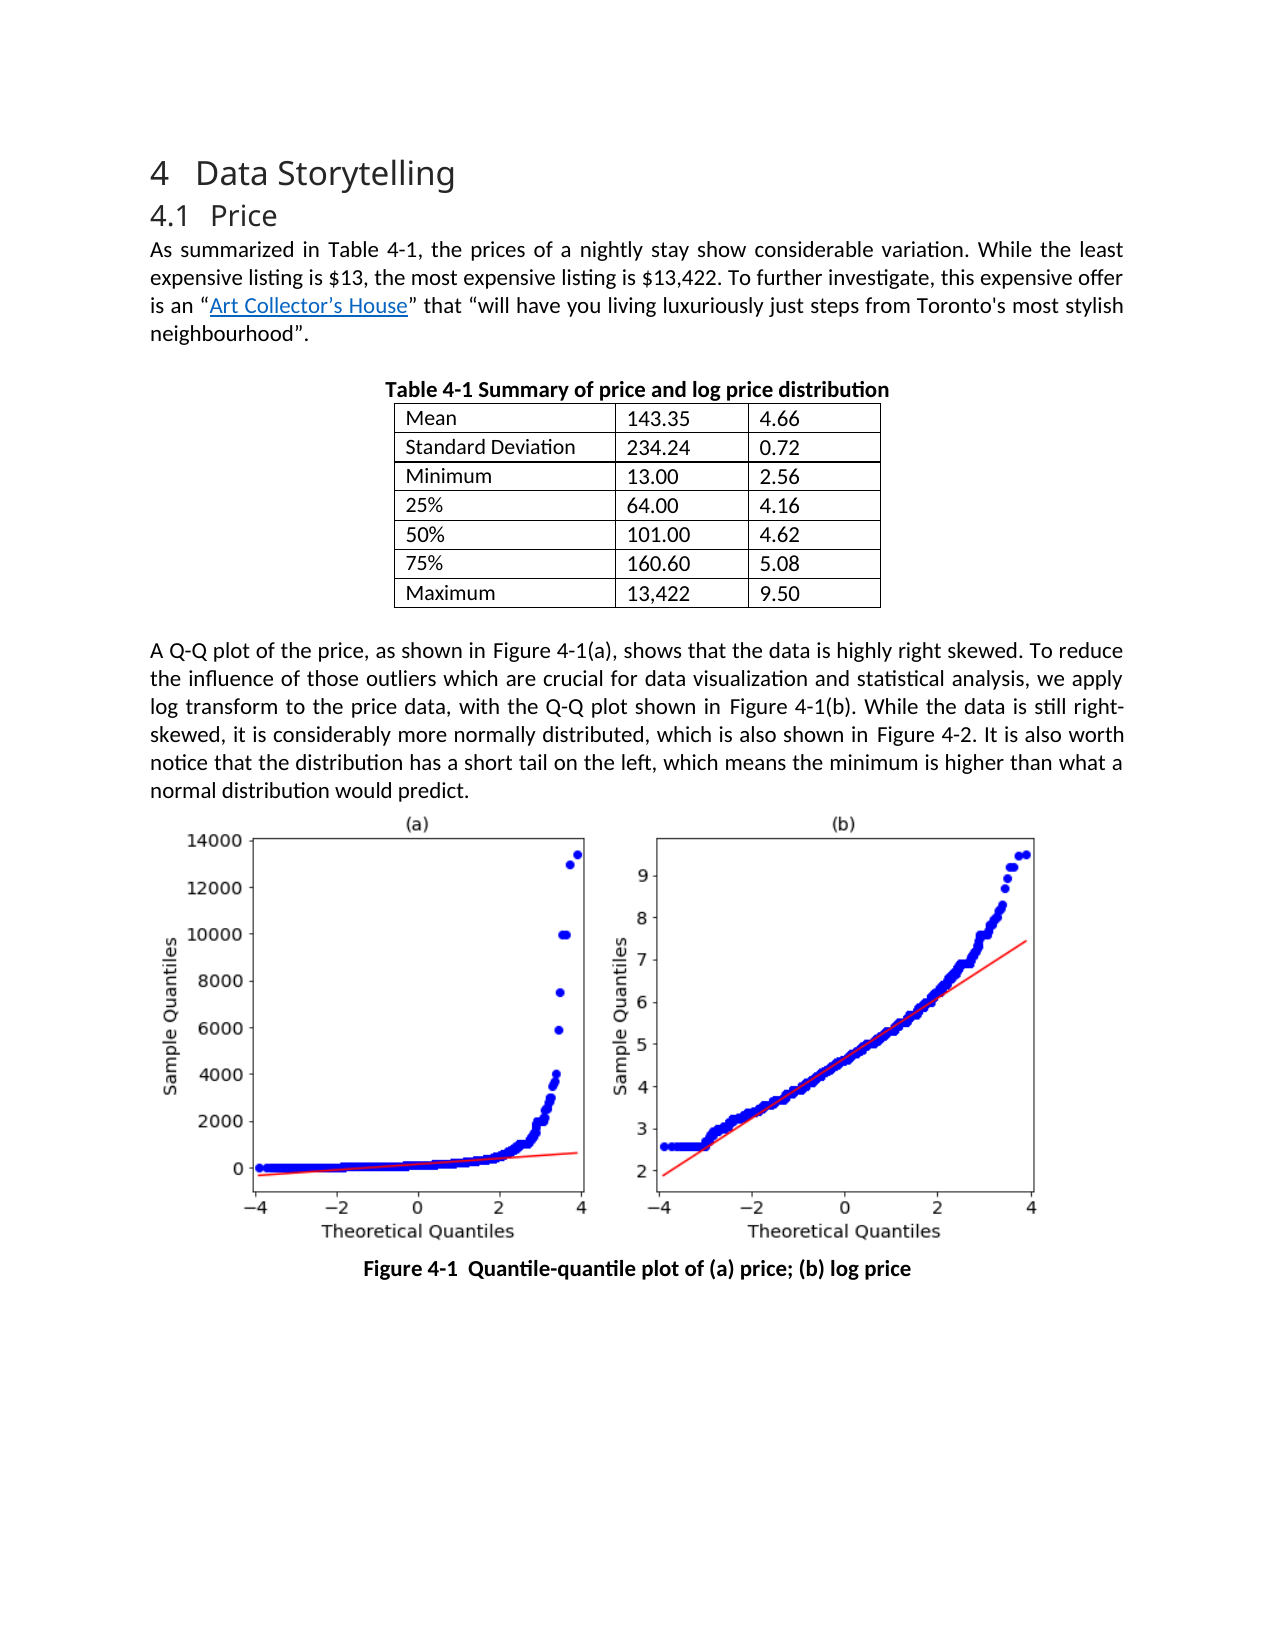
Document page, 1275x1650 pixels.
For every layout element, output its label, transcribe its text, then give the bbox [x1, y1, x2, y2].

table_cell 5.08 [749, 550, 880, 578]
table_cell 101.00 [616, 521, 748, 548]
table_cell Standard Deviation [395, 433, 615, 461]
subtitle Data Storytelling [150, 150, 1125, 195]
table_cell 0.72 [749, 433, 880, 461]
table_cell 2.56 [749, 463, 880, 490]
text Figure 4-1 Quantile-quantile plot of (a) price; (b) log price [150, 1254, 1125, 1282]
table_cell 9.50 [749, 579, 880, 607]
table_cell Minimum [395, 463, 615, 490]
subtitle Price [150, 195, 1125, 235]
picture [150, 803, 1051, 1254]
table_cell 234.24 [616, 433, 748, 461]
table_header Mean [395, 404, 615, 432]
table_cell 13,422 [616, 579, 748, 607]
table_header 4.66 [749, 404, 880, 432]
table_cell 4.16 [749, 491, 880, 519]
text Table 4-1 Summary of price and log price distribution [150, 375, 1125, 403]
table_cell 64.00 [616, 491, 748, 519]
table_cell 75% [395, 550, 615, 578]
table_cell 13.00 [616, 463, 748, 490]
table_cell 160.60 [616, 550, 748, 578]
table_cell Maximum [395, 579, 615, 607]
text A Q-Q plot of the price, as shown in Figure 4-1(a), shows that the data is highly right skewed. To reduce the influence of those outliers which are crucial for data visualization and statistical analysis, we apply log transform to the price data, with the Q-Q plot shown in Figure 4-1(b). While the data is still right-skewed, it is considerably more normally distributed, which is also shown in Figure 4-2. It is also worth notice that the distribution has a short tail on the left, which means the minimum is higher than what a normal distribution would predict. [150, 636, 1125, 804]
table_cell 50% [395, 521, 615, 548]
table_cell 4.62 [749, 521, 880, 548]
table_header 143.35 [616, 404, 748, 432]
text As summarized in Table 4-1, the prices of a nightly stay show considerable variation. While the least expensive listing is $13, the most expensive listing is $13,422. To further investigate, this expensive offer is an “Art Collector’s House” that “will have you living luxuriously just steps from Toronto's most stylish neighbourhood”. [150, 235, 1125, 347]
table_cell 25% [395, 491, 615, 519]
